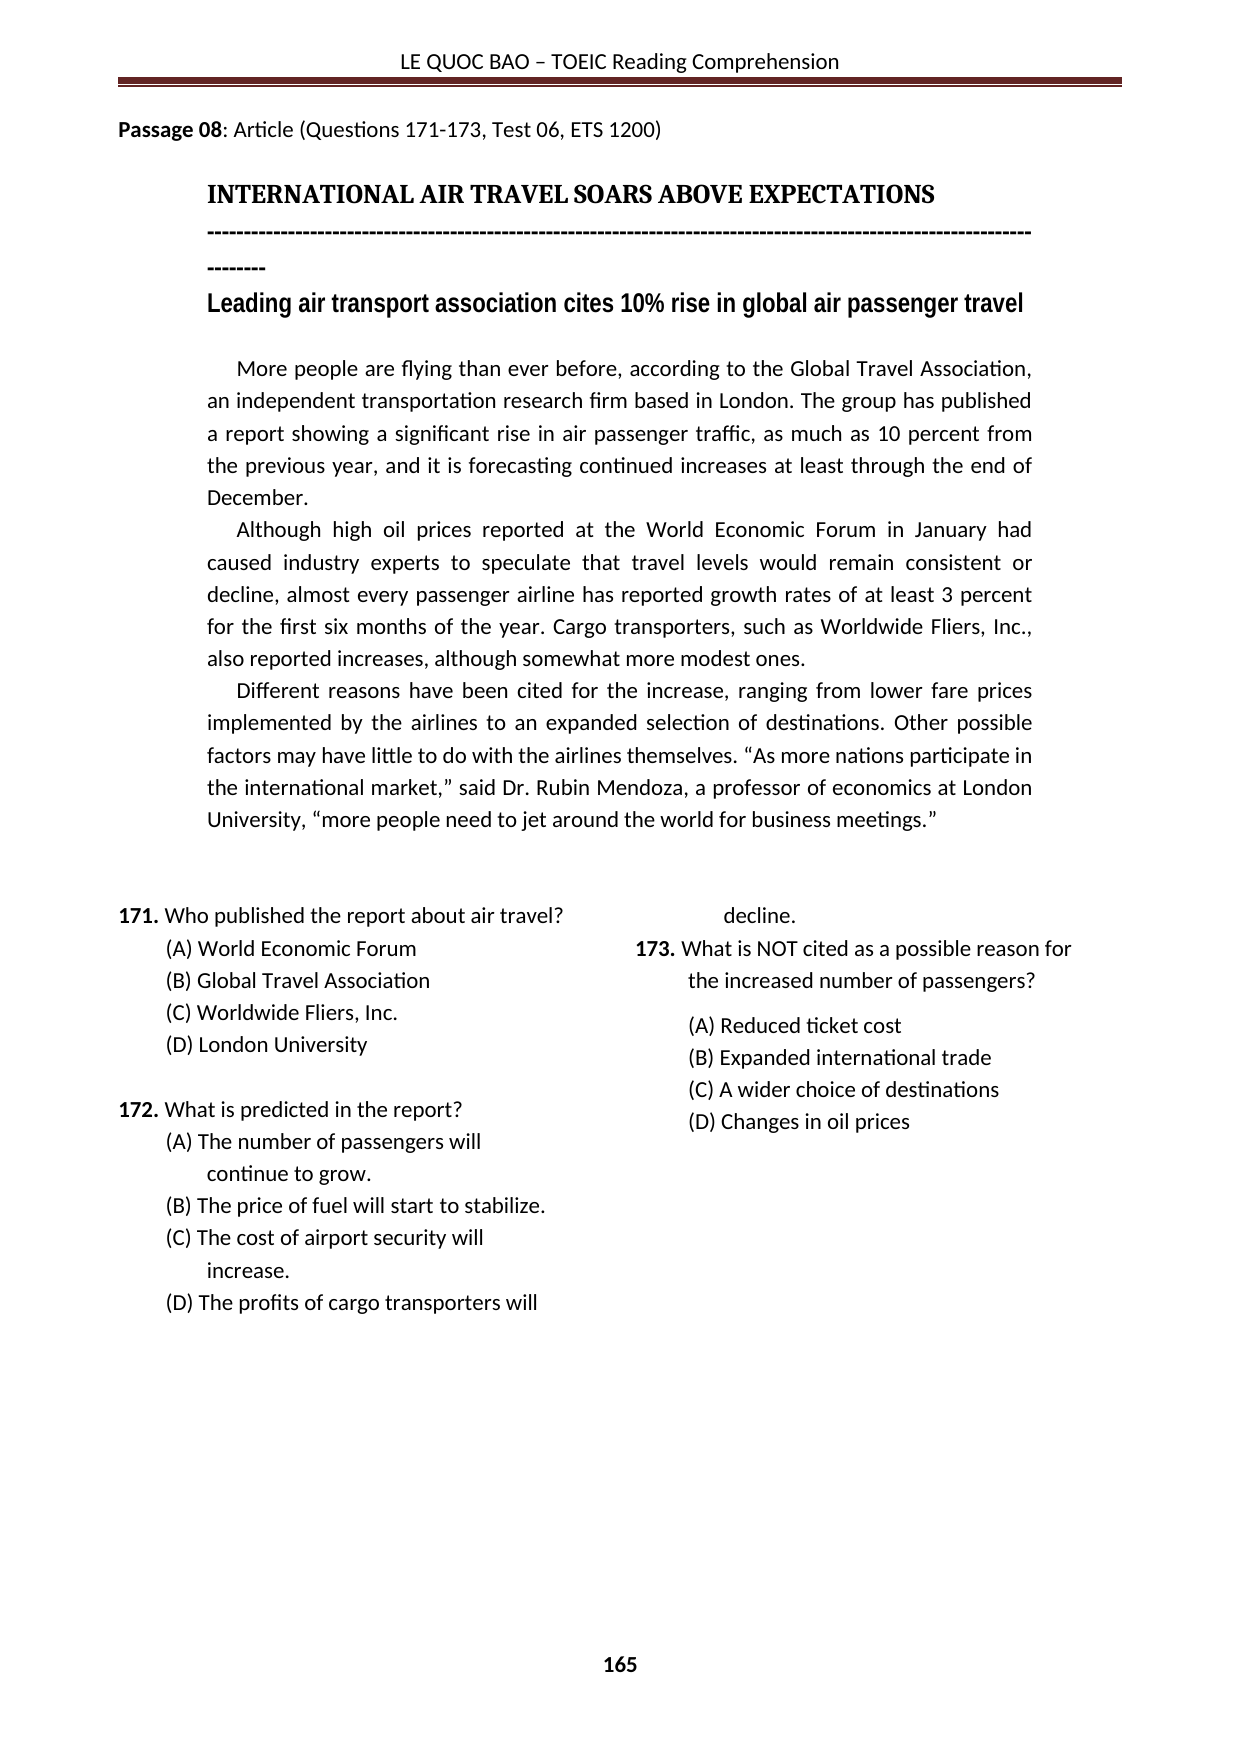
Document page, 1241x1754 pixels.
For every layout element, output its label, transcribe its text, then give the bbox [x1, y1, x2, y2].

text INTERNATIONAL AIR TRAVEL SOARS ABOVE EXPECTATIONS [207, 179, 1039, 210]
text (A) Reduced ticket cost (B) Expanded international trade (C) A wider choice of destinations (D) Changes in oil prices [688, 1011, 1122, 1135]
text Passage 08: Article (Questions 171-173, Test 06, ETS 1200) [118, 115, 1122, 143]
text decline. [723, 902, 1122, 930]
text increase. [207, 1256, 605, 1284]
text ------------------------------------------------------------------------------------------------------------------------ Leading air transport association cites 10% rise in global air passenger travel [207, 215, 1034, 318]
text 173. What is NOT cited as a possible reason for [635, 934, 1122, 962]
text Different reasons have been cited for the increase, ranging from lower fare prices implemented by the airlines to an expanded selection of destinations. Other possible factors may have little to do with the airlines themselves. “As more nations participate in the international market,” said Dr. Rubin Mendoza, a professor of economics at London University, “more people need to jet around the world for business meetings.” [207, 676, 1034, 833]
text (A) World Economic Forum (B) Global Travel Association (C) Worldwide Fliers, Inc. (D) London University [165, 934, 605, 1058]
text 172. What is predicted in the report? [118, 1063, 605, 1123]
text 171. Who published the report about air travel? [118, 902, 605, 930]
text (D) The profits of cargo transporters will [165, 1288, 605, 1316]
text More people are flying than ever before, according to the Global Travel Association, an independent transportation research firm based in London. The group has published a report showing a significant rise in air passenger traffic, as much as 10 percent from the previous year, and it is forecasting continued increases at least through the end of December. [207, 354, 1034, 511]
text (A) The number of passengers will [165, 1127, 605, 1155]
text Although high oil prices reported at the World Economic Forum in January had caused industry experts to speculate that travel levels would remain consistent or decline, almost every passenger airline has reported growth rates of at least 3 percent for the first six months of the year. Cargo transporters, such as Worldwide Fliers, Inc., also reported increases, although somewhat more modest ones. [207, 515, 1034, 672]
text the increased number of passengers? [688, 966, 1122, 994]
text continue to grow. [207, 1159, 605, 1187]
text (B) The price of fuel will start to stabilize. (C) The cost of airport security will [165, 1191, 605, 1252]
